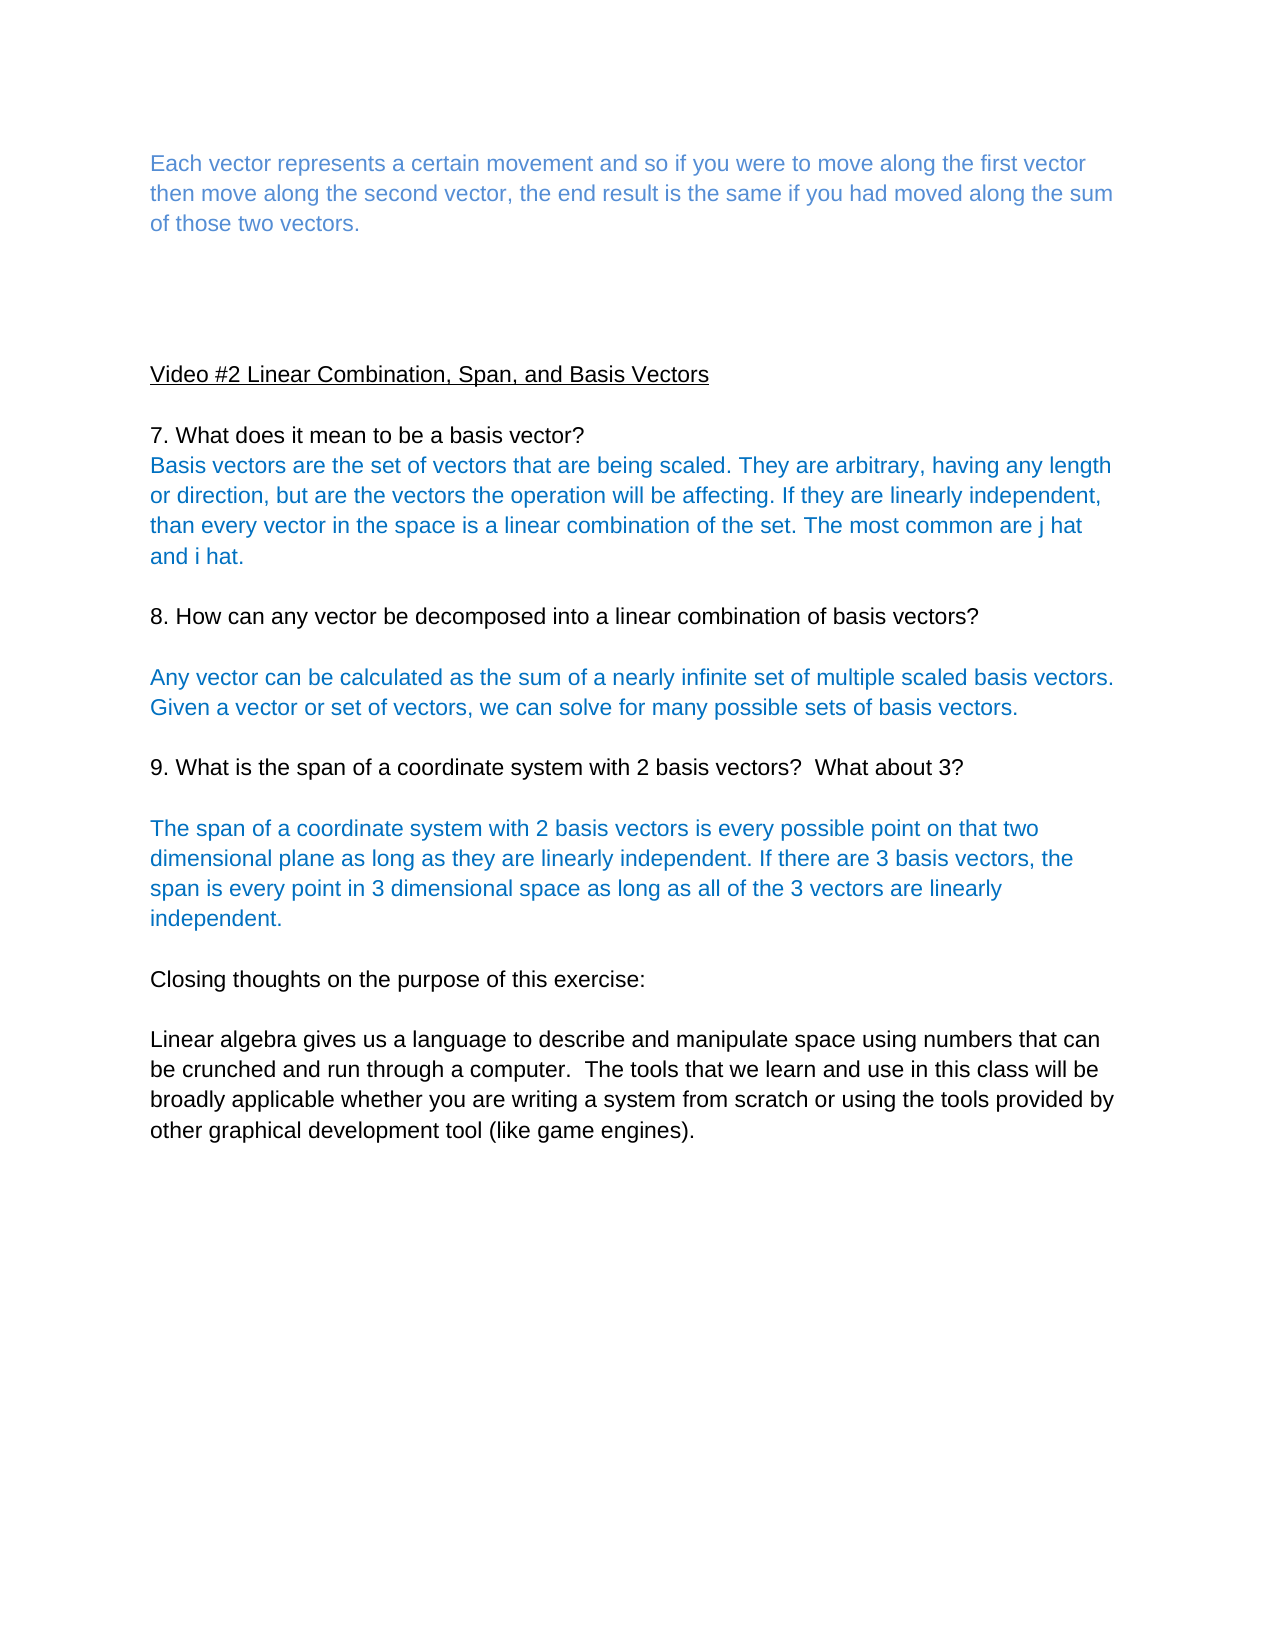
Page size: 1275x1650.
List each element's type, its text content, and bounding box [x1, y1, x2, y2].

text Video #2 Linear Combination, Span, and Basis Vectors [150, 361, 1125, 388]
text Any vector can be calculated as the sum of a nearly infinite set of multiple scaled basis vectors. [150, 663, 1125, 690]
text Closing thoughts on the purpose of this exercise: [150, 966, 1125, 992]
text The span of a coordinate system with 2 basis vectors is every possible point on that two dimensional plane as long as they are linearly independent. If there are 3 basis vectors, the span is every point in 3 dimensional space as long as all of the 3 vectors are linearly independent. [150, 814, 1125, 932]
text 9. What is the span of a coordinate system with 2 basis vectors? What about 3? [150, 754, 1125, 781]
text Each vector represents a certain movement and so if you were to move along the first vector then move along the second vector, the end result is the same if you had moved along the sum of those two vectors. [150, 150, 1125, 237]
text 7. What does it mean to be a basis vector? [150, 422, 1125, 448]
text 8. How can any vector be decomposed into a linear combination of basis vectors? [150, 603, 1125, 629]
text Given a vector or set of vectors, we can solve for many possible sets of basis vectors. [150, 694, 1125, 720]
text Basis vectors are the set of vectors that are being scaled. They are arbitrary, having any length or direction, but are the vectors the operation will be affecting. If they are linearly independent, than every vector in the space is a linear combination of the set. The most common are j hat and i hat. [150, 452, 1125, 569]
text Linear algebra gives us a language to describe and manipulate space using numbers that can be crunched and run through a computer. The tools that we learn and use in this class will be broadly applicable whether you are writing a system from scratch or using the tools provided by other graphical development tool (like game engines). [150, 1026, 1125, 1143]
